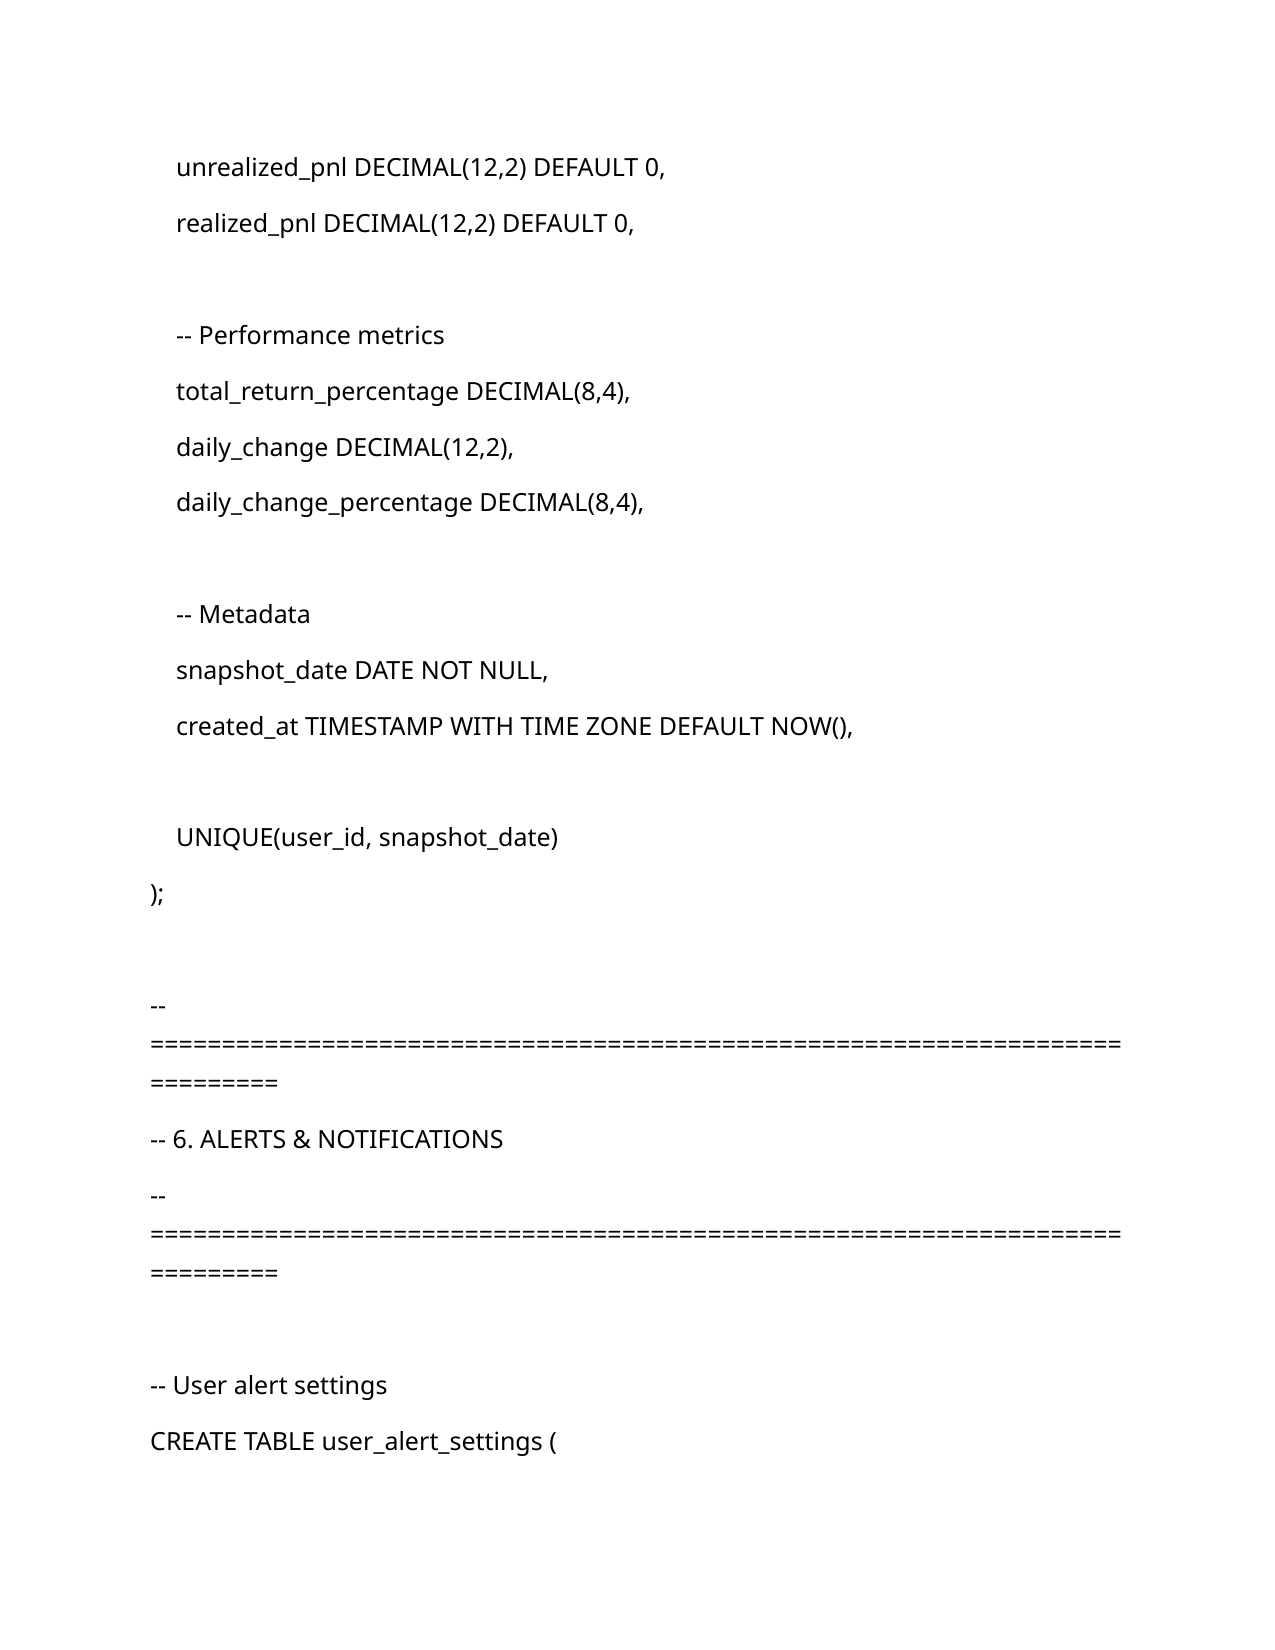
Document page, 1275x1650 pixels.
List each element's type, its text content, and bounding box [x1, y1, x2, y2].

text -- ============================================================================= [150, 987, 1125, 1100]
text daily_change_percentage DECIMAL(8,4), [150, 485, 1125, 519]
text -- User alert settings [150, 1367, 1125, 1402]
text created_at TIMESTAMP WITH TIME ZONE DEFAULT NOW(), [150, 708, 1125, 742]
text unrealized_pnl DECIMAL(12,2) DEFAULT 0, [150, 150, 1125, 184]
text snapshot_date DATE NOT NULL, [150, 652, 1125, 687]
text UNIQUE(user_id, snapshot_date) [150, 820, 1125, 854]
text -- Performance metrics [150, 317, 1125, 352]
text total_return_percentage DECIMAL(8,4), [150, 373, 1125, 407]
text ); [150, 876, 1125, 910]
text -- Metadata [150, 597, 1125, 631]
text CREATE TABLE user_alert_settings ( [150, 1423, 1125, 1457]
text daily_change DECIMAL(12,2), [150, 429, 1125, 463]
text realized_pnl DECIMAL(12,2) DEFAULT 0, [150, 206, 1125, 240]
text -- 6. ALERTS & NOTIFICATIONS [150, 1122, 1125, 1156]
text -- ============================================================================= [150, 1177, 1125, 1290]
